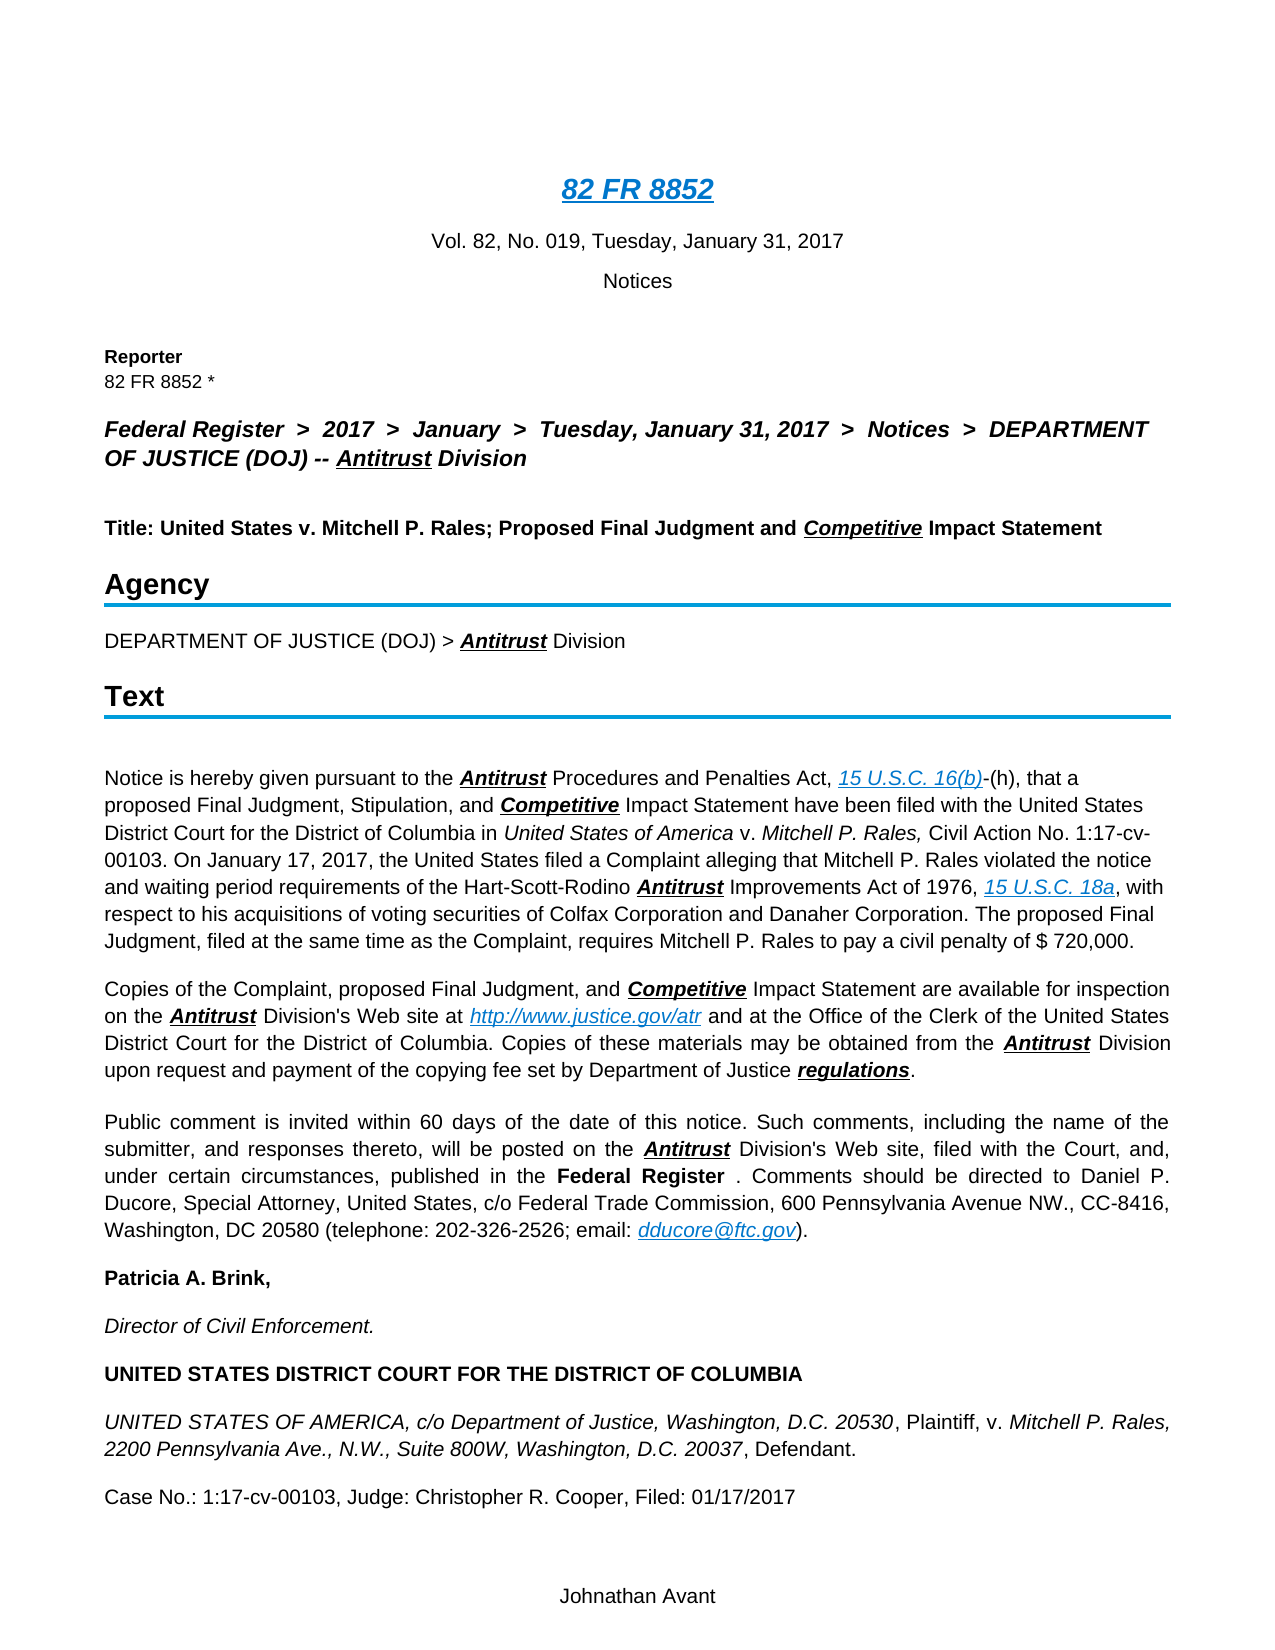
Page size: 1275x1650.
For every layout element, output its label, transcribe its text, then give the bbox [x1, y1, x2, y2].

text Notice is hereby given pursuant to the Antitrust Procedures and Penalties Act, 15 U.S.C. 16(b)-(h), that a proposed Final Judgment, Stipulation, and Competitive Impact Statement have been filed with the United States District Court for the District of Columbia in United States of America v. Mitchell P. Rales, Civil Action No. 1:17-cv-00103. On January 17, 2017, the United States filed a Complaint alleging that Mitchell P. Rales violated the notice and waiting period requirements of the Hart-Scott-Rodino Antitrust Improvements Act of 1976, 15 U.S.C. 18a, with respect to his acquisitions of voting securities of Colfax Corporation and Danaher Corporation. The proposed Final Judgment, filed at the same time as the Complaint, requires Mitchell P. Rales to pay a civil penalty of $ 720,000. [104, 763, 1171, 953]
subtitle 82 FR 8852 [104, 170, 1171, 205]
text UNITED STATES OF AMERICA, c/o Department of Justice, Washington, D.C. 20530, Plaintiff, v. Mitchell P. Rales, 2200 Pennsylvania Ave., N.W., Suite 800W, Washington, D.C. 20037, Defendant. [104, 1407, 1171, 1461]
text Case No.: 1:17-cv-00103, Judge: Christopher R. Cooper, Filed: 01/17/2017 [104, 1482, 1171, 1509]
text 82 FR 8852 * [104, 367, 1171, 392]
text Patricia A. Brink, [104, 1263, 1171, 1290]
text Notices [104, 266, 1171, 293]
text Copies of the Complaint, proposed Final Judgment, and Competitive Impact Statement are available for inspection on the Antitrust Division's Web site at http://www.justice.gov/atr and at the Office of the Clerk of the United States District Court for the District of Columbia. Copies of these materials may be obtained from the Antitrust Division upon request and payment of the copying fee set by Department of Justice regulations. [104, 973, 1171, 1082]
text Public comment is invited within 60 days of the date of this notice. Such comments, including the name of the submitter, and responses thereto, will be posted on the Antitrust Division's Web site, filed with the Court, and, under certain circumstances, published in the Federal Register . Comments should be directed to Daniel P. Ducore, Special Attorney, United States, c/o Federal Trade Commission, 600 Pennsylvania Avenue NW., CC-8416, Washington, DC 20580 (telephone: 202-326-2526; email: dducore@ftc.gov). [104, 1107, 1171, 1242]
text Text [104, 678, 1171, 713]
text Reporter [104, 342, 1171, 367]
text Vol. 82, No. 019, Tuesday, January 31, 2017 [104, 226, 1171, 253]
text Federal Register > 2017 > January > Tuesday, January 31, 2017 > Notices > DEPARTMENT OF JUSTICE (DOJ) -- Antitrust Division [104, 413, 1171, 472]
text UNITED STATES DISTRICT COURT FOR THE DISTRICT OF COLUMBIA [104, 1359, 1171, 1386]
text Director of Civil Enforcement. [104, 1311, 1171, 1338]
text Title: United States v. Mitchell P. Rales; Proposed Final Judgment and Competitive Impact Statement [104, 484, 1171, 540]
text DEPARTMENT OF JUSTICE (DOJ) > Antitrust Division [104, 626, 1171, 653]
text Agency [104, 565, 1171, 600]
